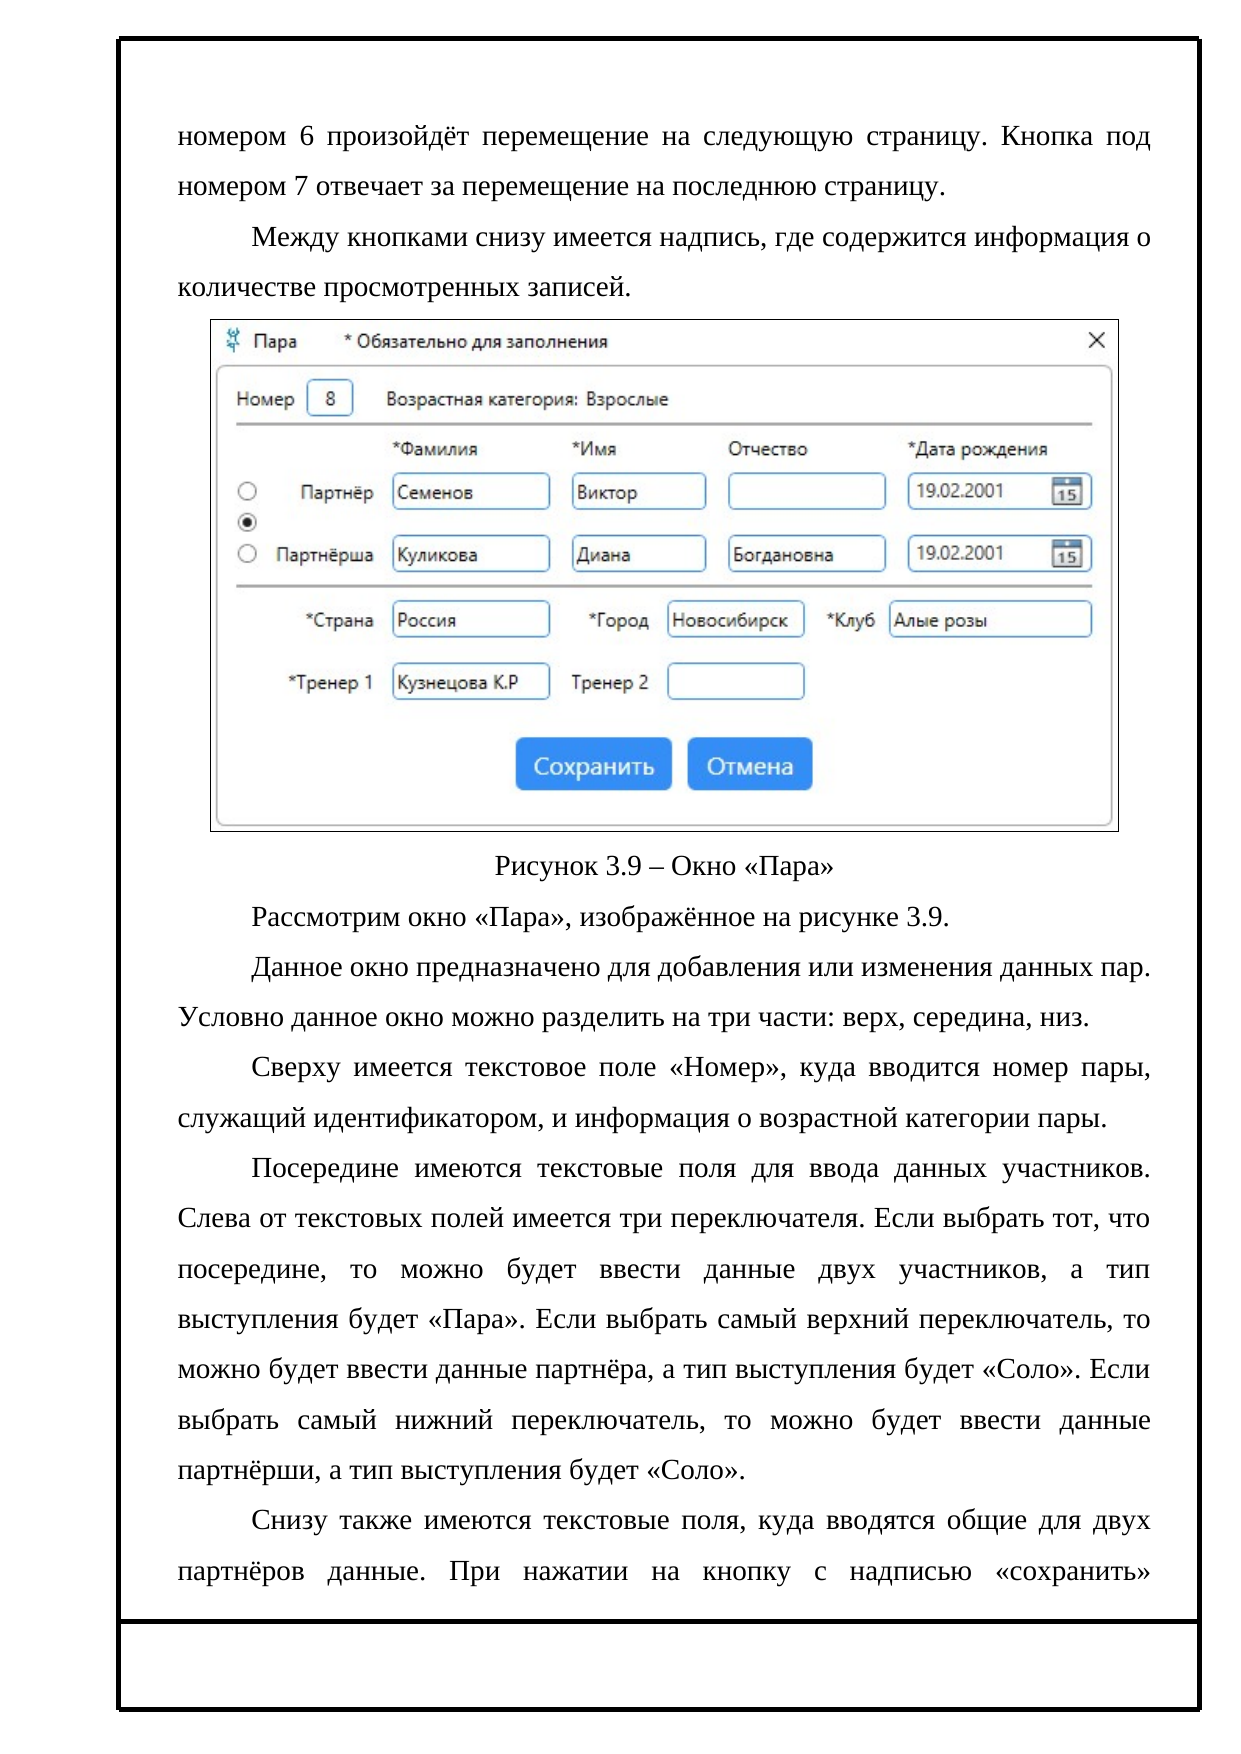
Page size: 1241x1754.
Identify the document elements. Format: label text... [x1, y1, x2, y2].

text Между кнопками снизу имеется надпись, где содержится информация о количестве просмотренных записей. [177, 219, 1152, 303]
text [177, 1502, 1152, 1586]
text Данное окно предназначено для добавления или изменения данных пар. Условно данное окно можно разделить на три части: верх, середина, низ. [177, 949, 1152, 1033]
text Сверху имеется текстовое поле «Номер», куда вводится номер пары, служащий идентификатором, и информация о возрастной категории пары. [177, 1049, 1152, 1133]
text Рассмотрим окно «Пара», изображённое на рисунке 3.9. [177, 899, 1152, 932]
picture [211, 320, 1118, 831]
text Посередине имеются текстовые поля для ввода данных участников. Слева от текстовых полей имеется три переключателя. Если выбрать тот, что посередине, то можно будет ввести данные двух участников, а тип выступления будет «Пара». Если выбрать самый верхний переключатель, то можно будет ввести данные партнёра, а тип выступления будет «Соло». Если выбрать самый нижний переключатель, то можно будет ввести данные партнёрши, а тип выступления будет «Соло». [177, 1150, 1152, 1486]
text Рисунок 3.9 – Окно «Пара» [177, 848, 1152, 882]
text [177, 118, 1152, 202]
